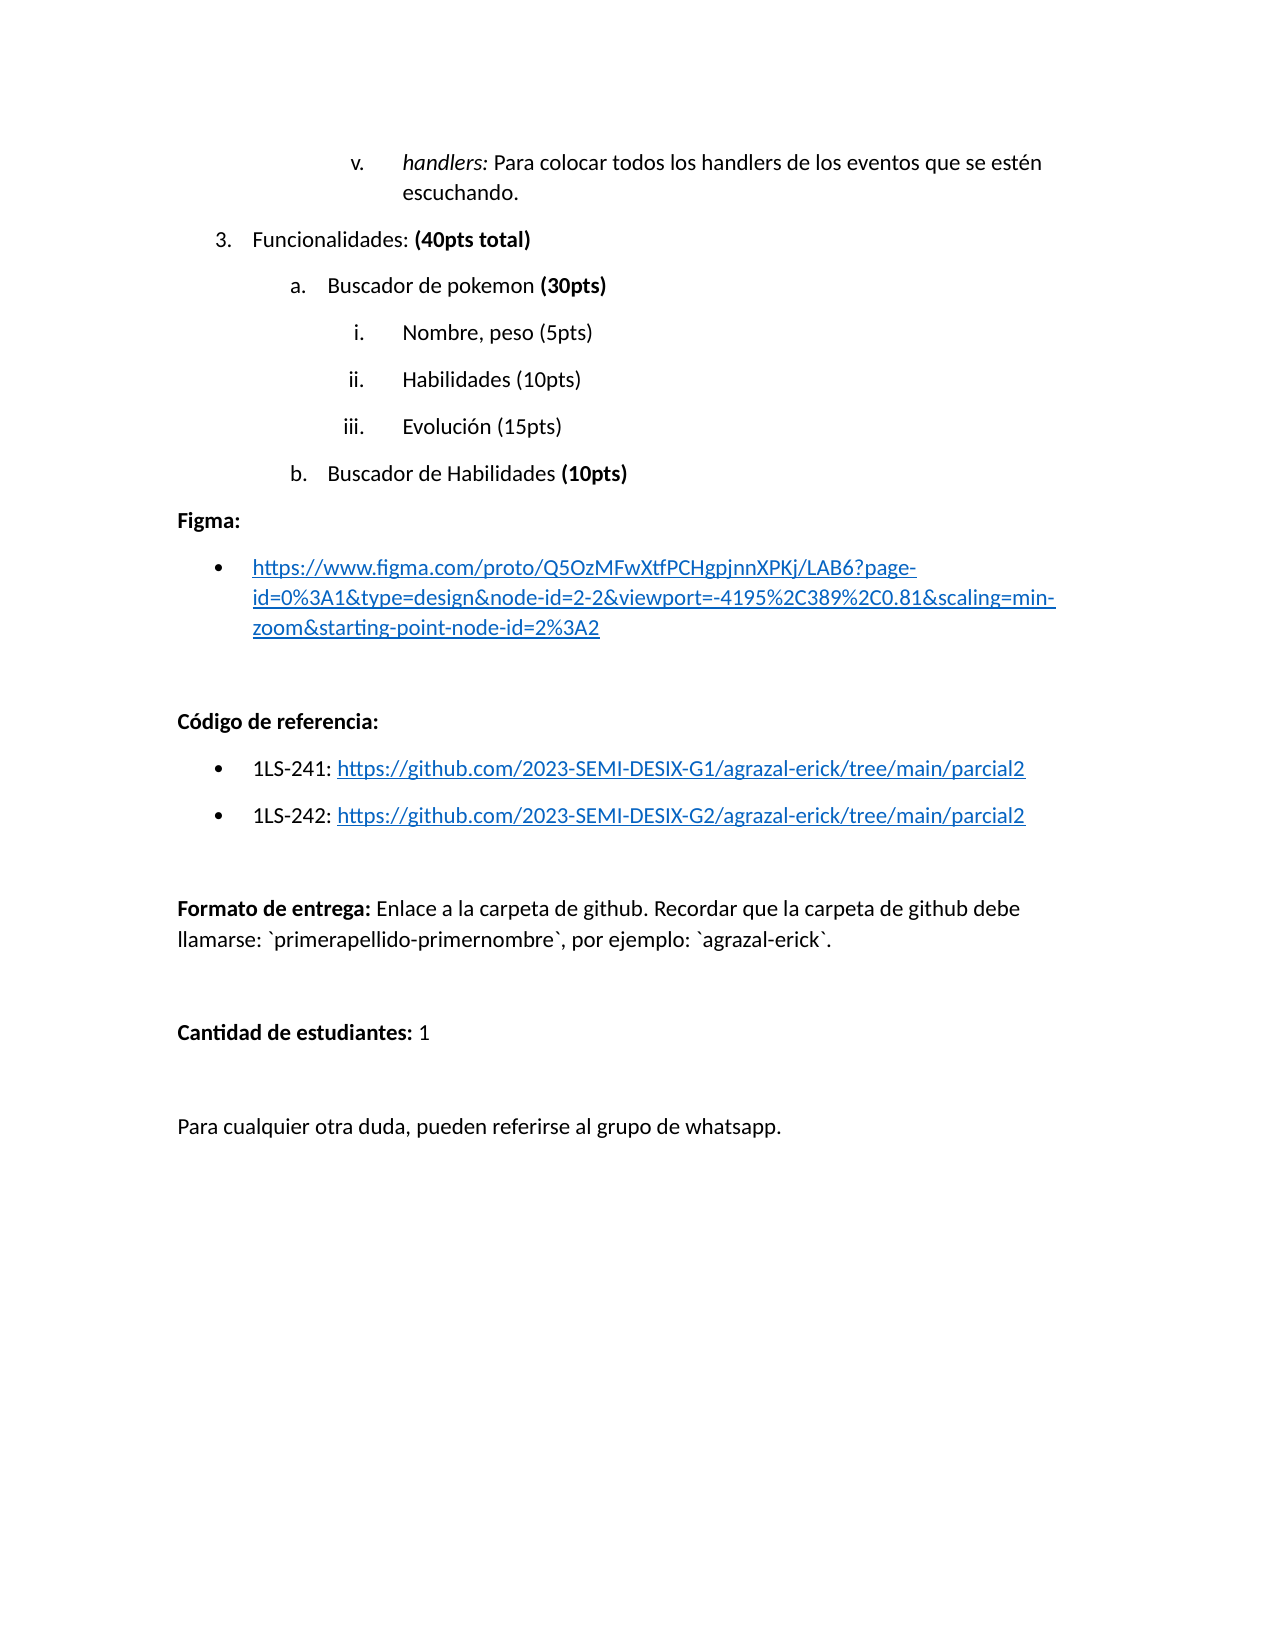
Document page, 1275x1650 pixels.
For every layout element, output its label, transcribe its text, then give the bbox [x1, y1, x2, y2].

text Formato de entrega: Enlace a la carpeta de github. Recordar que la carpeta de github debe llamarse: `primerapellido-primernombre`, por ejemplo: `agrazal-erick`. [177, 894, 1098, 953]
list Evolución (15pts) [365, 412, 1098, 440]
text Figma: [177, 506, 1098, 534]
list Funcionalidades: (40pts total) [215, 225, 1098, 253]
list https://www.figma.com/proto/Q5OzMFwXtfPCHgpjnnXPKj/LAB6?page-id=0%3A1&type=design&node-id=2-2&viewport=-4195%2C389%2C0.81&scaling=min-zoom&starting-point-node-id=2%3A2 [215, 553, 1098, 641]
list 1LS-242: https://github.com/2023-SEMI-DESIX-G2/agrazal-erick/tree/main/parcial2 [215, 801, 1098, 829]
text Código de referencia: [177, 707, 1098, 735]
list Buscador de Habilidades (10pts) [290, 459, 1098, 487]
list handlers: Para colocar todos los handlers de los eventos que se estén escuchando. [365, 148, 1098, 206]
text Cantidad de estudiantes: 1 [177, 1018, 1098, 1046]
list Buscador de pokemon (30pts) [290, 272, 1098, 299]
text Para cualquier otra duda, pueden referirse al grupo de whatsapp. [177, 1112, 1098, 1140]
list Nombre, peso (5pts) [365, 318, 1098, 346]
list 1LS-241: https://github.com/2023-SEMI-DESIX-G1/agrazal-erick/tree/main/parcial2 [215, 754, 1098, 782]
list Habilidades (10pts) [365, 365, 1098, 393]
